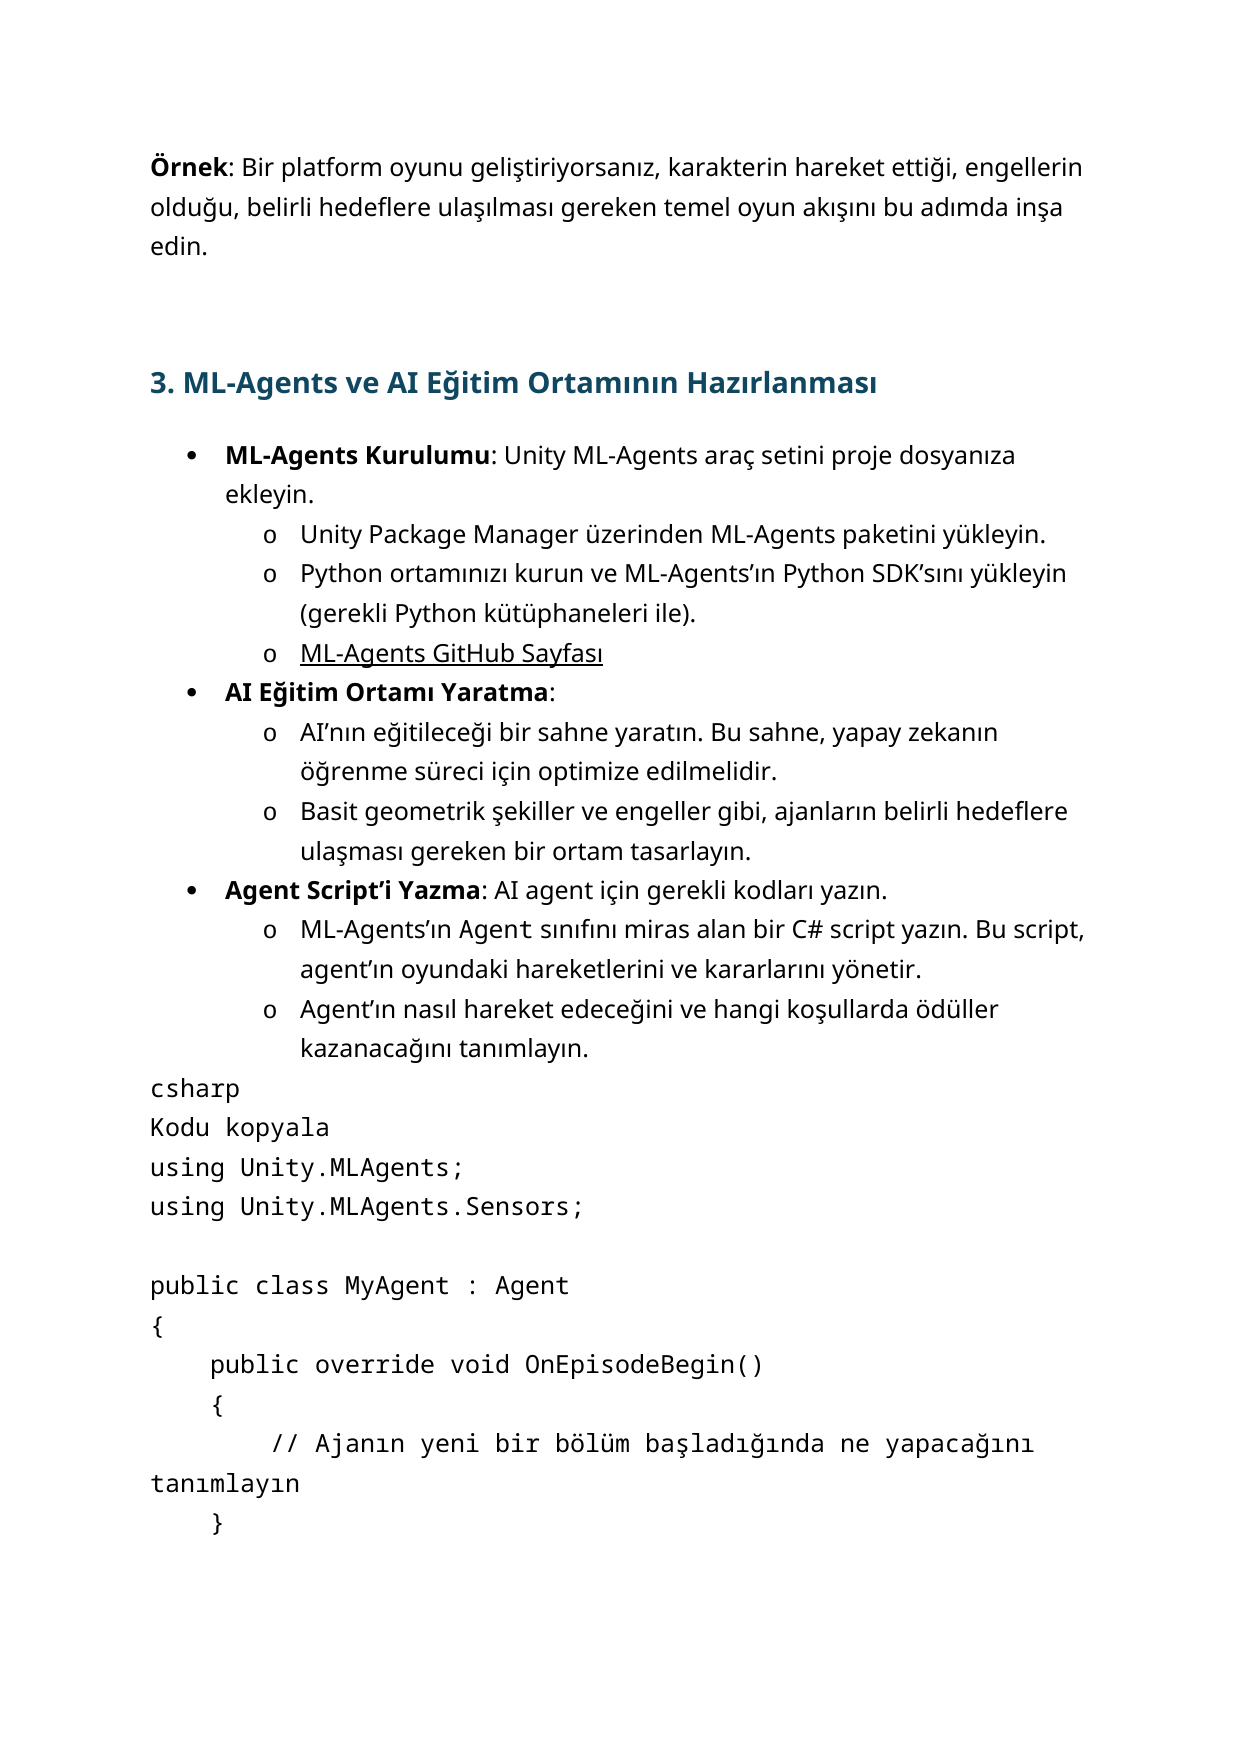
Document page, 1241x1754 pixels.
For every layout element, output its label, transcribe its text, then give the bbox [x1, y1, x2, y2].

subtitle 3. ML-Agents ve AI Eğitim Ortamının Hazırlanması [150, 362, 1090, 402]
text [150, 1149, 1090, 1578]
list Agent Script’i Yazma: AI agent için gerekli kodları yazın. [187, 873, 1090, 907]
list Unity Package Manager üzerinden ML-Agents paketini yükleyin. [262, 516, 1090, 551]
text Kodu kopyala [150, 1110, 1090, 1144]
text Örnek: Bir platform oyunu geliştiriyorsanız, karakterin hareket ettiği, engellerin olduğu, belirli hedeflere ulaşılması gereken temel oyun akışını bu adımda inşa edin. [150, 150, 1090, 263]
list ML-Agents’ın Agent sınıfını miras alan bir C# script yazın. Bu script, agent’ın oyundaki hareketlerini ve kararlarını yönetir. [262, 912, 1090, 986]
list Agent’ın nasıl hareket edeceğini ve hangi koşullarda ödüller kazanacağını tanımlayın. [262, 991, 1090, 1065]
list AI Eğitim Ortamı Yaratma: [187, 675, 1090, 709]
list Python ortamınızı kurun ve ML-Agents’ın Python SDK’sını yükleyin (gerekli Python kütüphaneleri ile). [262, 556, 1090, 630]
list ML-Agents Kurulumu: Unity ML-Agents araç setini proje dosyanıza ekleyin. [187, 437, 1090, 511]
text csharp [150, 1071, 1090, 1104]
list Basit geometrik şekiller ve engeller gibi, ajanların belirli hedeflere ulaşması gereken bir ortam tasarlayın. [262, 793, 1090, 867]
list ML-Agents GitHub Sayfası [262, 635, 1090, 669]
list AI’nın eğitileceği bir sahne yaratın. Bu sahne, yapay zekanın öğrenme süreci için optimize edilmelidir. [262, 714, 1090, 788]
